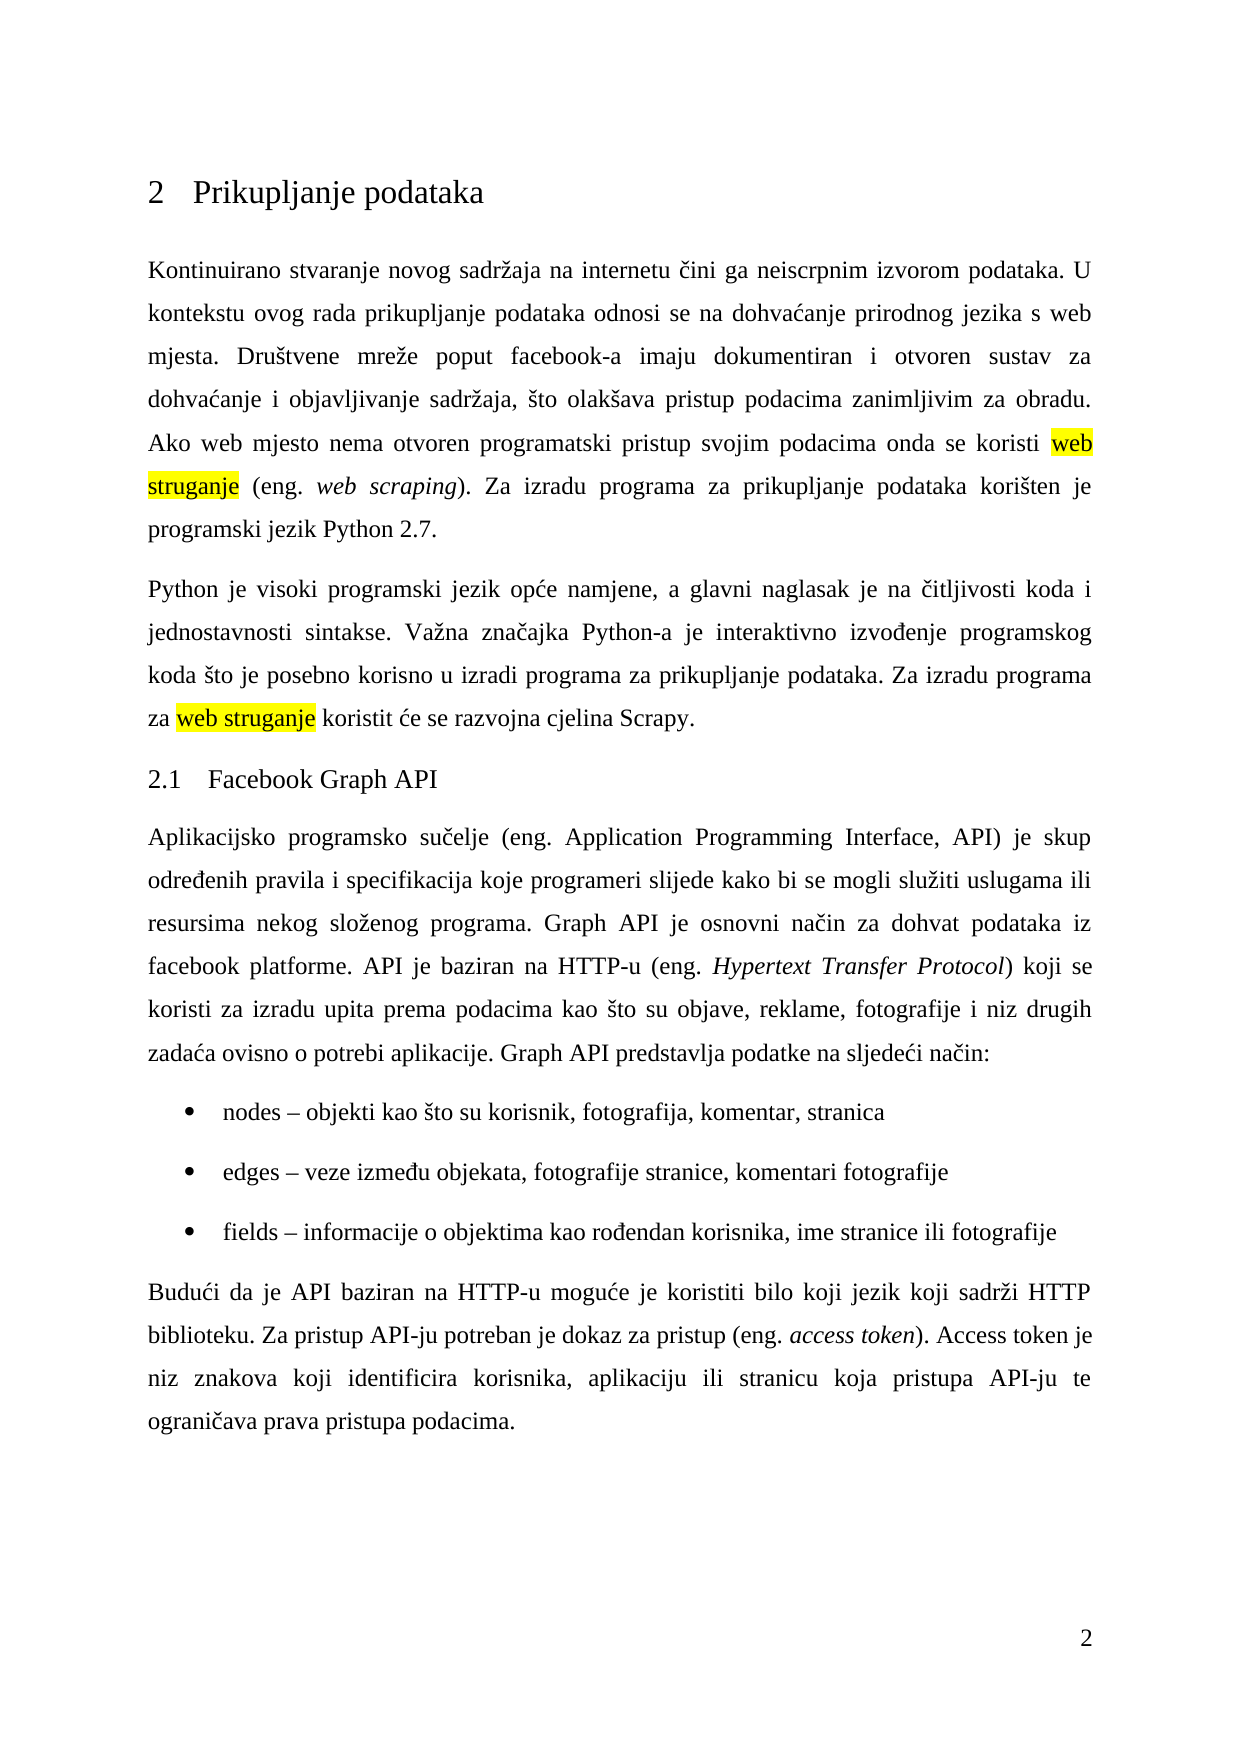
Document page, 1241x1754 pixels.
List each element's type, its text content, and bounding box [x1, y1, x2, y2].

list nodes – objekti kao što su korisnik, fotografija, komentar, stranica [185, 1097, 1093, 1126]
text Aplikacijsko programsko sučelje (eng. Application Programming Interface, API) je skup određenih pravila i specifikacija koje programeri slijede kako bi se mogli služiti uslugama ili resursima nekog složenog programa. Graph API je osnovni način za dohvat podataka iz facebook platforme. API je baziran na HTTP-u (eng. Hypertext Transfer Protocol) koji se koristi za izradu upita prema podacima kao što su objave, reklame, fotografije i niz drugih zadaća ovisno o potrebi aplikacije. Graph API predstavlja podatke na sljedeći način: [148, 822, 1093, 1066]
subtitle Facebook Graph API [148, 763, 1093, 794]
list fields – informacije o objektima kao rođendan korisnika, ime stranice ili fotografije [185, 1217, 1093, 1246]
text Python je visoki programski jezik opće namjene, a glavni naglasak je na čitljivosti koda i jednostavnosti sintakse. Važna značajka Python-a je interaktivno izvođenje programskog koda što je posebno korisno u izradi programa za prikupljanje podataka. Za izradu programa za web struganje koristit će se razvojna cjelina Scrapy. [148, 574, 1093, 732]
list edges – veze između objekata, fotografije stranice, komentari fotografije [185, 1157, 1093, 1186]
text Kontinuirano stvaranje novog sadržaja na internetu čini ga neiscrpnim izvorom podataka. U kontekstu ovog rada prikupljanje podataka odnosi se na dohvaćanje prirodnog jezika s web mjesta. Društvene mreže poput facebook-a imaju dokumentiran i otvoren sustav za dohvaćanje i objavljivanje sadržaja, što olakšava pristup podacima zanimljivim za obradu. Ako web mjesto nema otvoren programatski pristup svojim podacima onda se koristi web struganje (eng. web scraping). Za izradu programa za prikupljanje podataka korišten je programski jezik Python 2.7. [148, 255, 1093, 543]
subtitle Prikupljanje podataka [148, 173, 1093, 211]
text Budući da je API baziran na HTTP-u moguće je koristiti bilo koji jezik koji sadrži HTTP biblioteku. Za pristup API-ju potreban je dokaz za pristup (eng. access token). Access token je niz znakova koji identificira korisnika, aplikaciju ili stranicu koja pristupa API-ju te ograničava prava pristupa podacima. [148, 1277, 1093, 1435]
